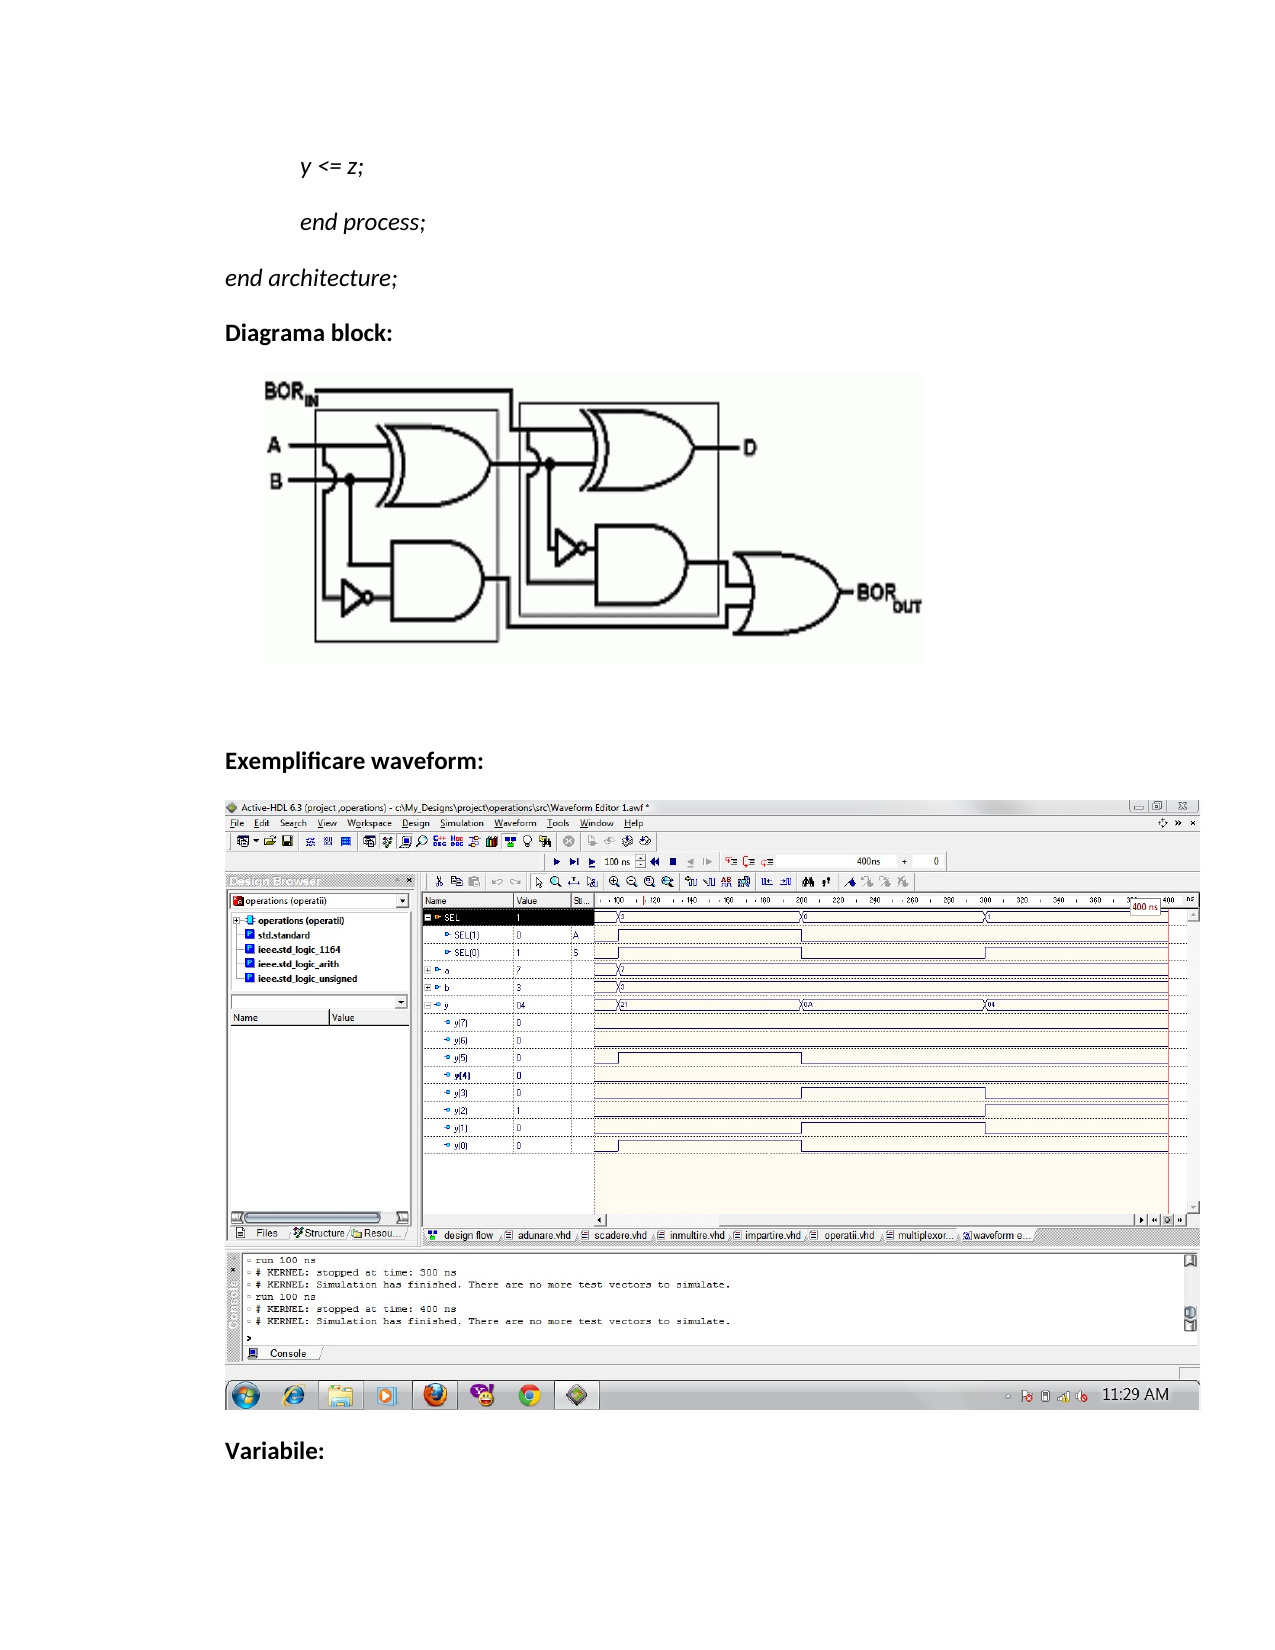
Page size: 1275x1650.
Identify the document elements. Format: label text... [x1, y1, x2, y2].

text y <= z; [150, 150, 1125, 181]
text Exemplificare waveform: [225, 745, 1125, 775]
picture [262, 373, 924, 664]
text end process; [150, 206, 1125, 236]
text Variabile: [150, 1435, 1125, 1466]
text end architecture; [150, 262, 1125, 292]
picture [225, 800, 1200, 1410]
text Diagrama block: [150, 317, 1125, 348]
